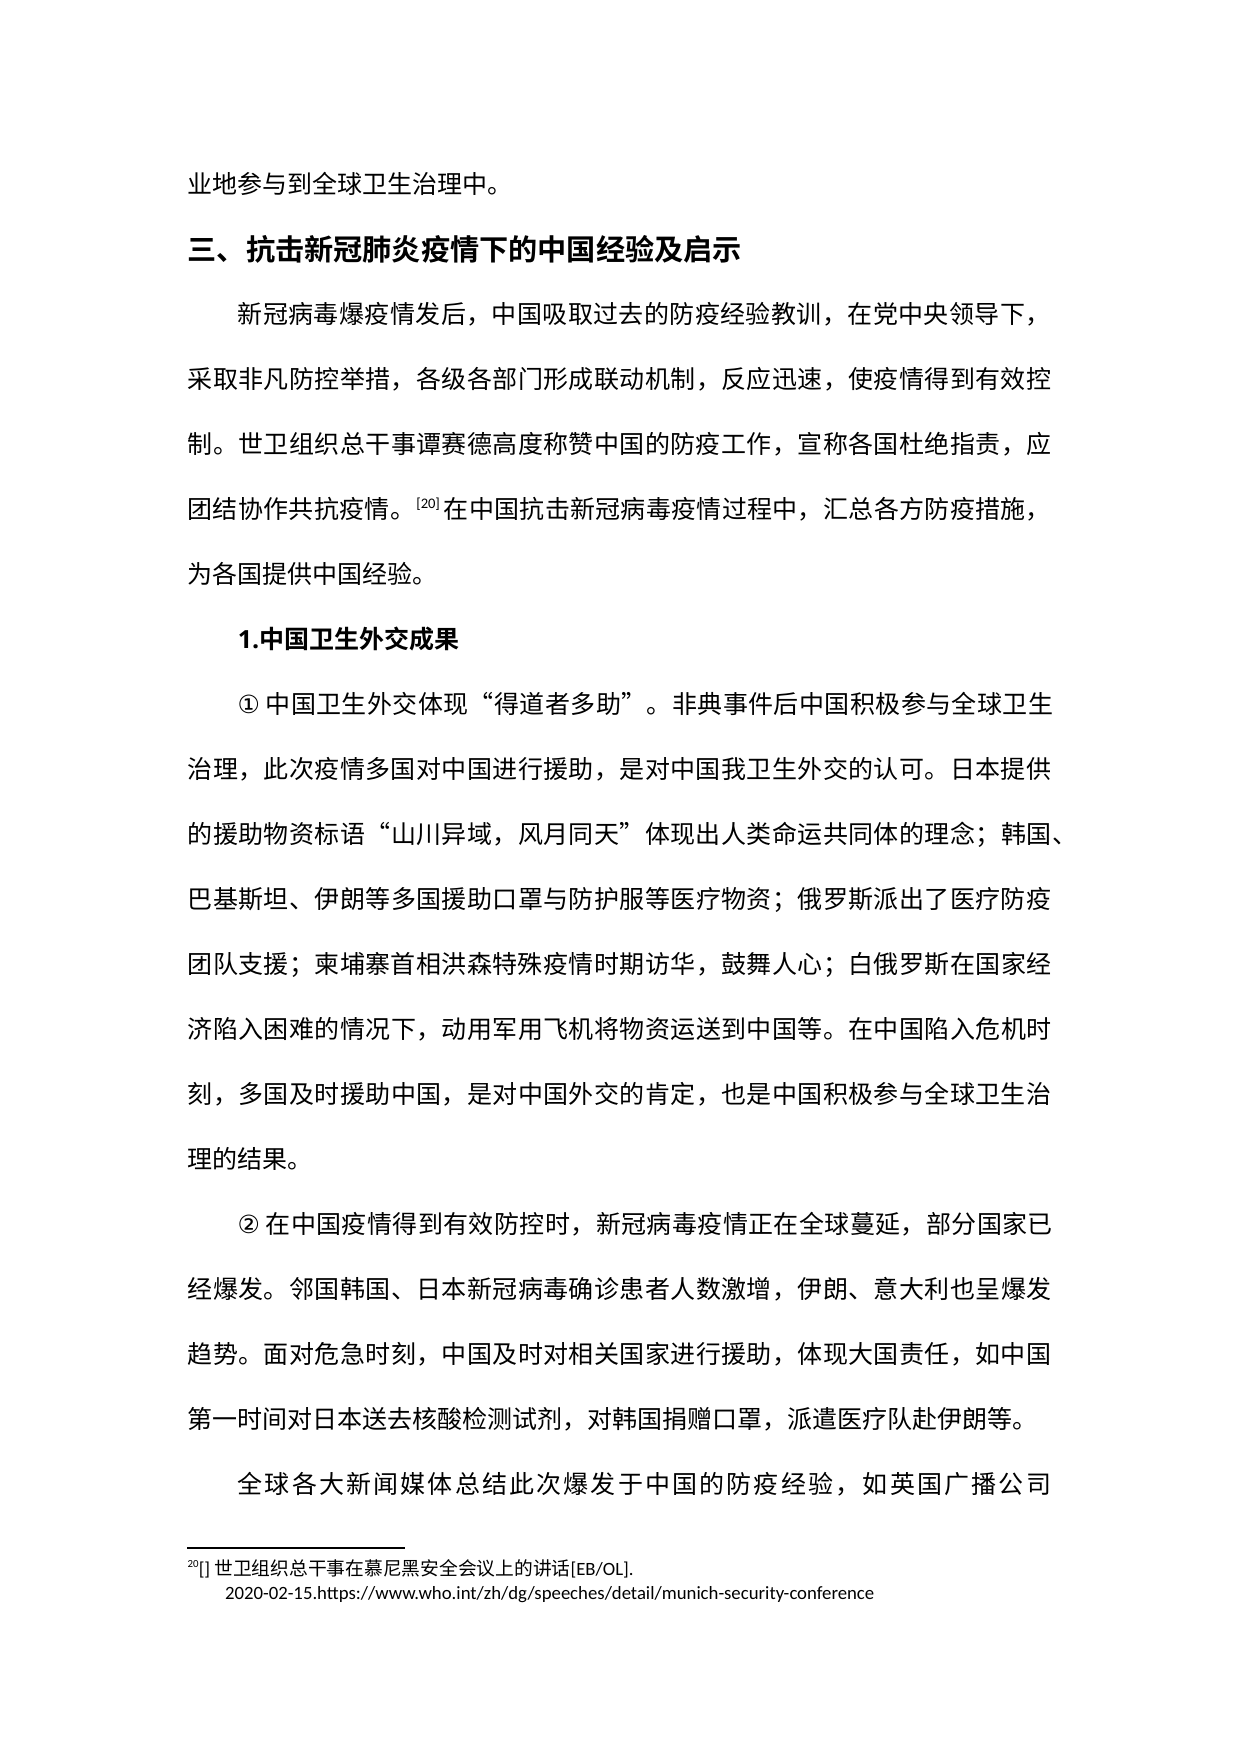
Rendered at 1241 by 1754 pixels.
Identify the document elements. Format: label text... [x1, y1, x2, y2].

text 三、抗击新冠肺炎疫情下的中国经验及启示 [187, 215, 1053, 280]
text 新冠病毒爆疫情发后，中国吸取过去的防疫经验教训，在党中央领导下，采取非凡防控举措，各级各部门形成联动机制，反应迅速，使疫情得到有效控制。世卫组织总干事谭赛德高度称赞中国的防疫工作，宣称各国杜绝指责，应团结协作共抗疫情。[] 在中国抗击新冠病毒疫情过程中，汇总各方防疫措施，为各国提供中国经验。 [187, 280, 1053, 605]
text 1.中国卫生外交成果 [187, 605, 1053, 670]
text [187, 1450, 1053, 1515]
text ①中国卫生外交体现“得道者多助”。非典事件后中国积极参与全球卫生治理，此次疫情多国对中国进行援助，是对中国我卫生外交的认可。日本提供的援助物资标语“山川异域，风月同天”体现出人类命运共同体的理念；韩国、巴基斯坦、伊朗等多国援助口罩与防护服等医疗物资；俄罗斯派出了医疗防疫团队支援；柬埔寨首相洪森特殊疫情时期访华，鼓舞人心；白俄罗斯在国家经济陷入困难的情况下，动用军用飞机将物资运送到中国等。在中国陷入危机时刻，多国及时援助中国，是对中国外交的肯定，也是中国积极参与全球卫生治理的结果。 [187, 670, 1053, 1190]
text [187, 150, 1053, 215]
text ②在中国疫情得到有效防控时，新冠病毒疫情正在全球蔓延，部分国家已经爆发。邻国韩国、日本新冠病毒确诊患者人数激增，伊朗、意大利也呈爆发趋势。面对危急时刻，中国及时对相关国家进行援助，体现大国责任，如中国第一时间对日本送去核酸检测试剂，对韩国捐赠口罩，派遣医疗队赴伊朗等。 [187, 1190, 1053, 1450]
